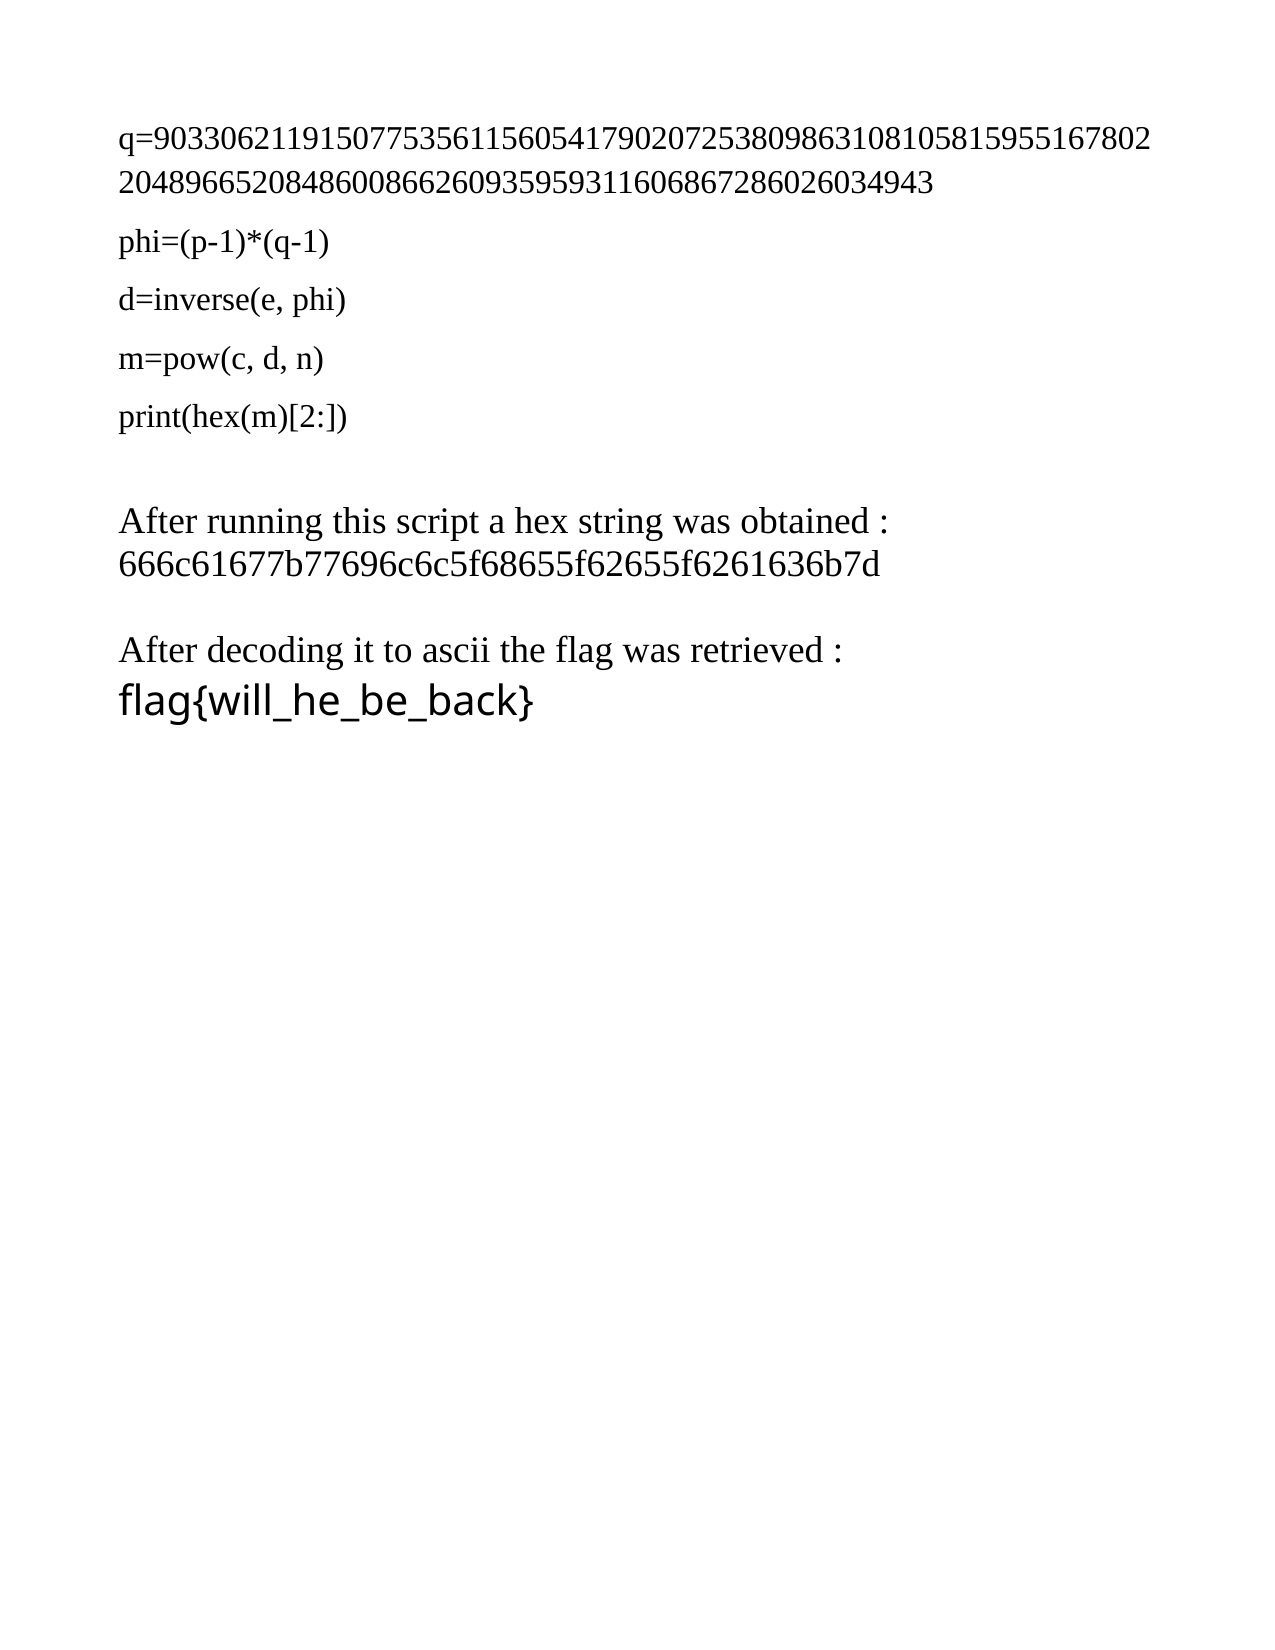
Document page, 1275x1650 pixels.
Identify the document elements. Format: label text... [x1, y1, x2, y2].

text After decoding it to ascii the flag was retrieved : flag{will_he_be_back} [118, 628, 1157, 728]
text d=inverse(e, phi) [118, 279, 1157, 318]
text q=9033062119150775356115605417902072538098631081058159551678022048966520848600866260935959311606867286026034943 [118, 118, 1157, 201]
text phi=(p-1)*(q-1) [118, 221, 1157, 259]
text After running this script a hex string was obtained : 666c61677b77696c6c5f68655f62655f6261636b7d [118, 498, 1157, 585]
text m=pow(c, d, n) [118, 338, 1157, 376]
text print(hex(m)[2:]) [118, 397, 1157, 435]
